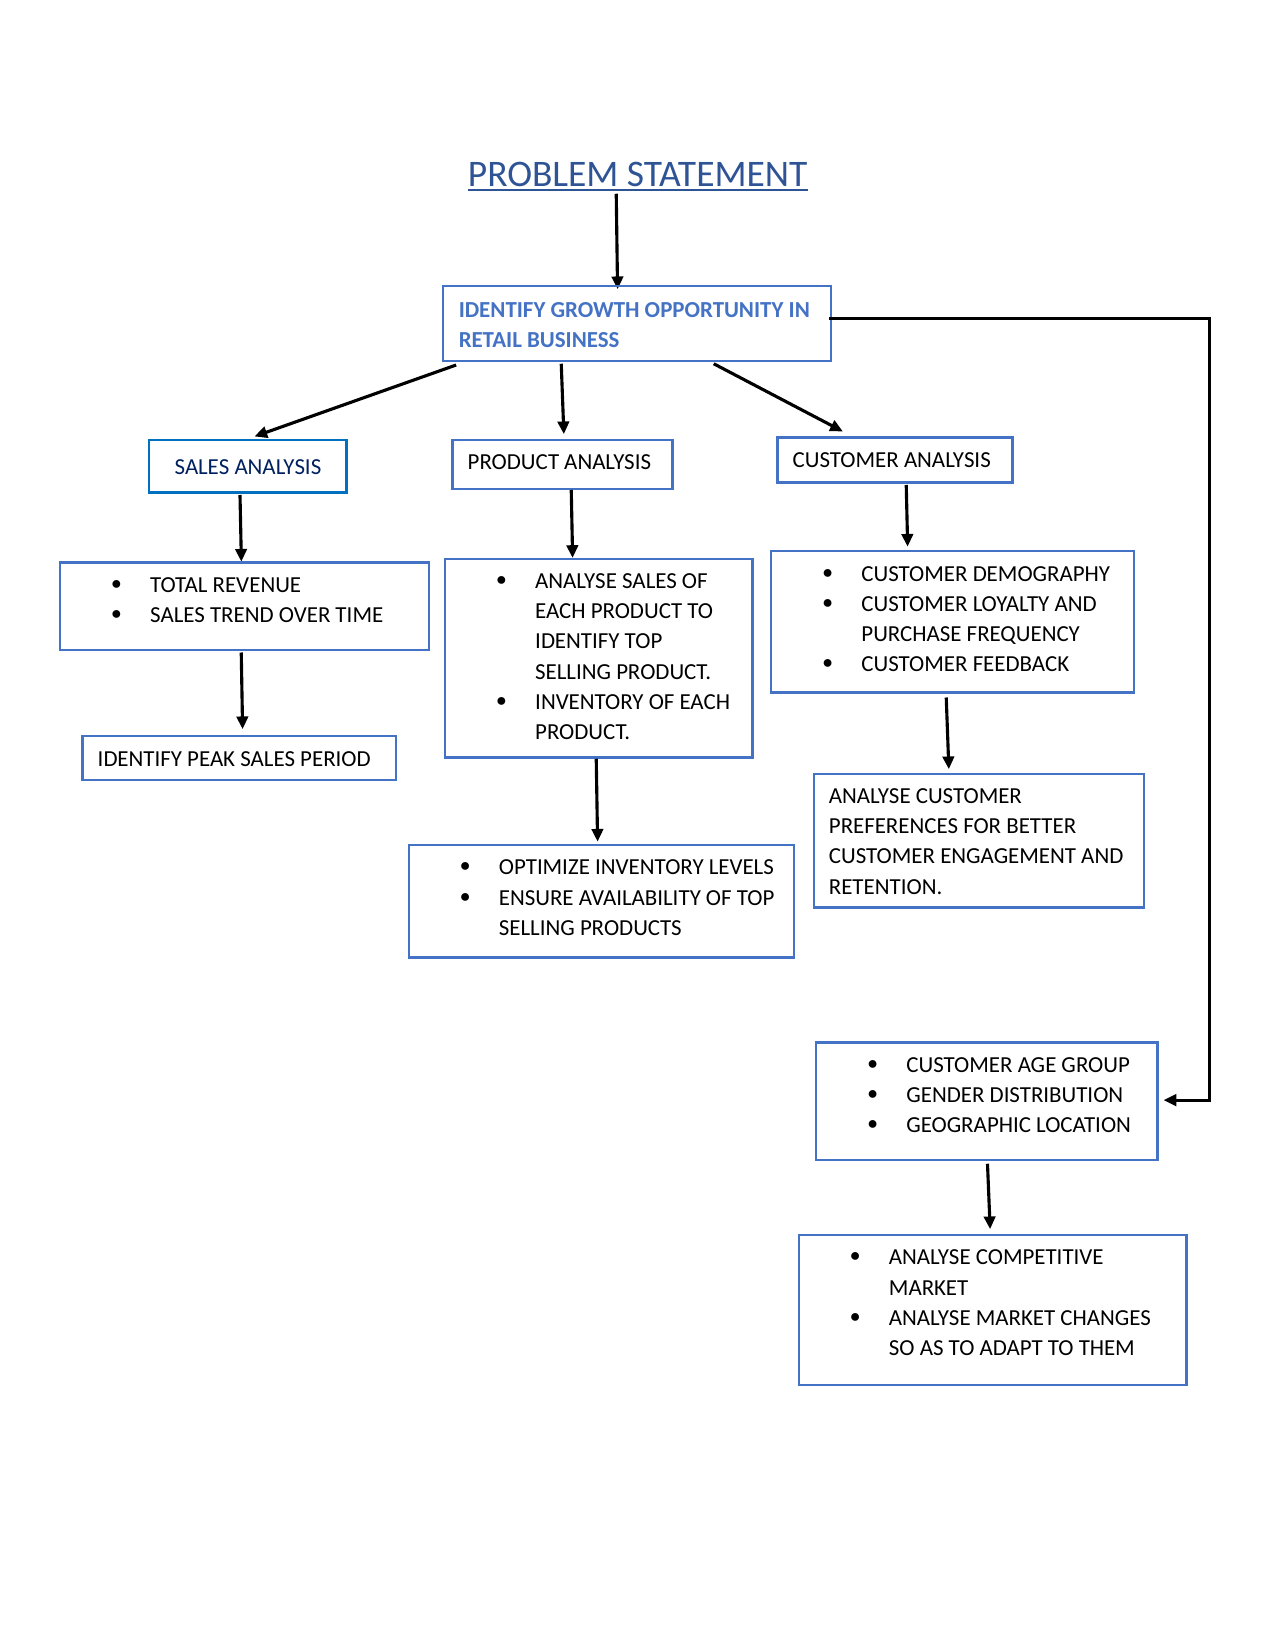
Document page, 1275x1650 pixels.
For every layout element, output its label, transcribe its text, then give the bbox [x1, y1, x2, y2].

list PROBLEM STATEMENT [150, 150, 1125, 196]
